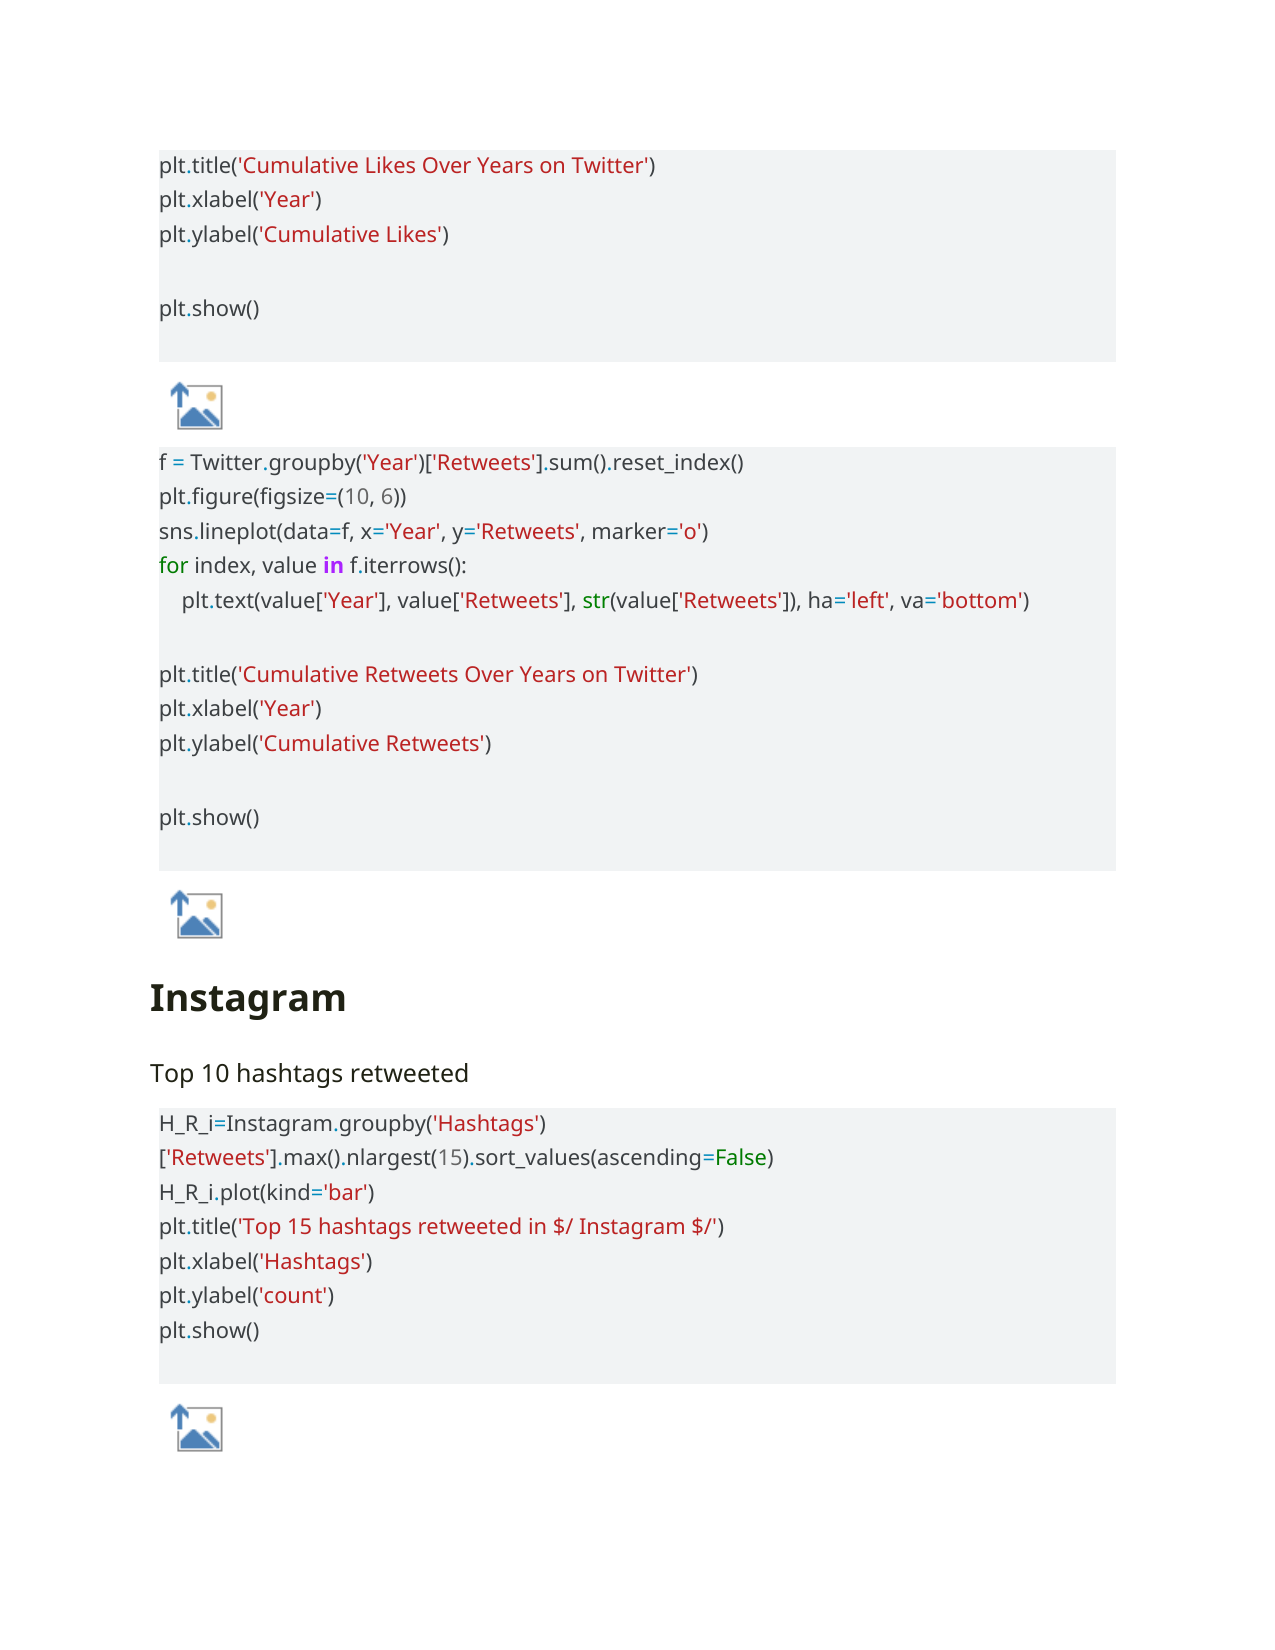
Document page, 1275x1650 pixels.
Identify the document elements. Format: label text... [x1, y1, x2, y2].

subtitle Instagram [150, 972, 1125, 1023]
text f = Twitter.groupby('Year')['Retweets'].sum().reset_index() plt.figure(figsize=(10, 6)) sns.lineplot(data=f, x='Year', y='Retweets', marker='o') for index, value in f.iterrows(): plt.text(value['Year'], value['Retweets'], str(value['Retweets']), ha='left', va='bottom') plt.title('Cumulative Retweets Over Years on Twitter') plt.xlabel('Year') plt.ylabel('Cumulative Retweets') plt.show() [159, 447, 1116, 871]
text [159, 150, 1116, 362]
text H_R_i=Instagram.groupby('Hashtags')['Retweets'].max().nlargest(15).sort_values(ascending=False) H_R_i.plot(kind='bar') plt.title('Top 15 hashtags retweeted in $/ Instagram $/') plt.xlabel('Hashtags') plt.ylabel('count') plt.show() [159, 1108, 1116, 1384]
subtitle Top 10 hashtags retweeted [150, 1056, 1125, 1090]
